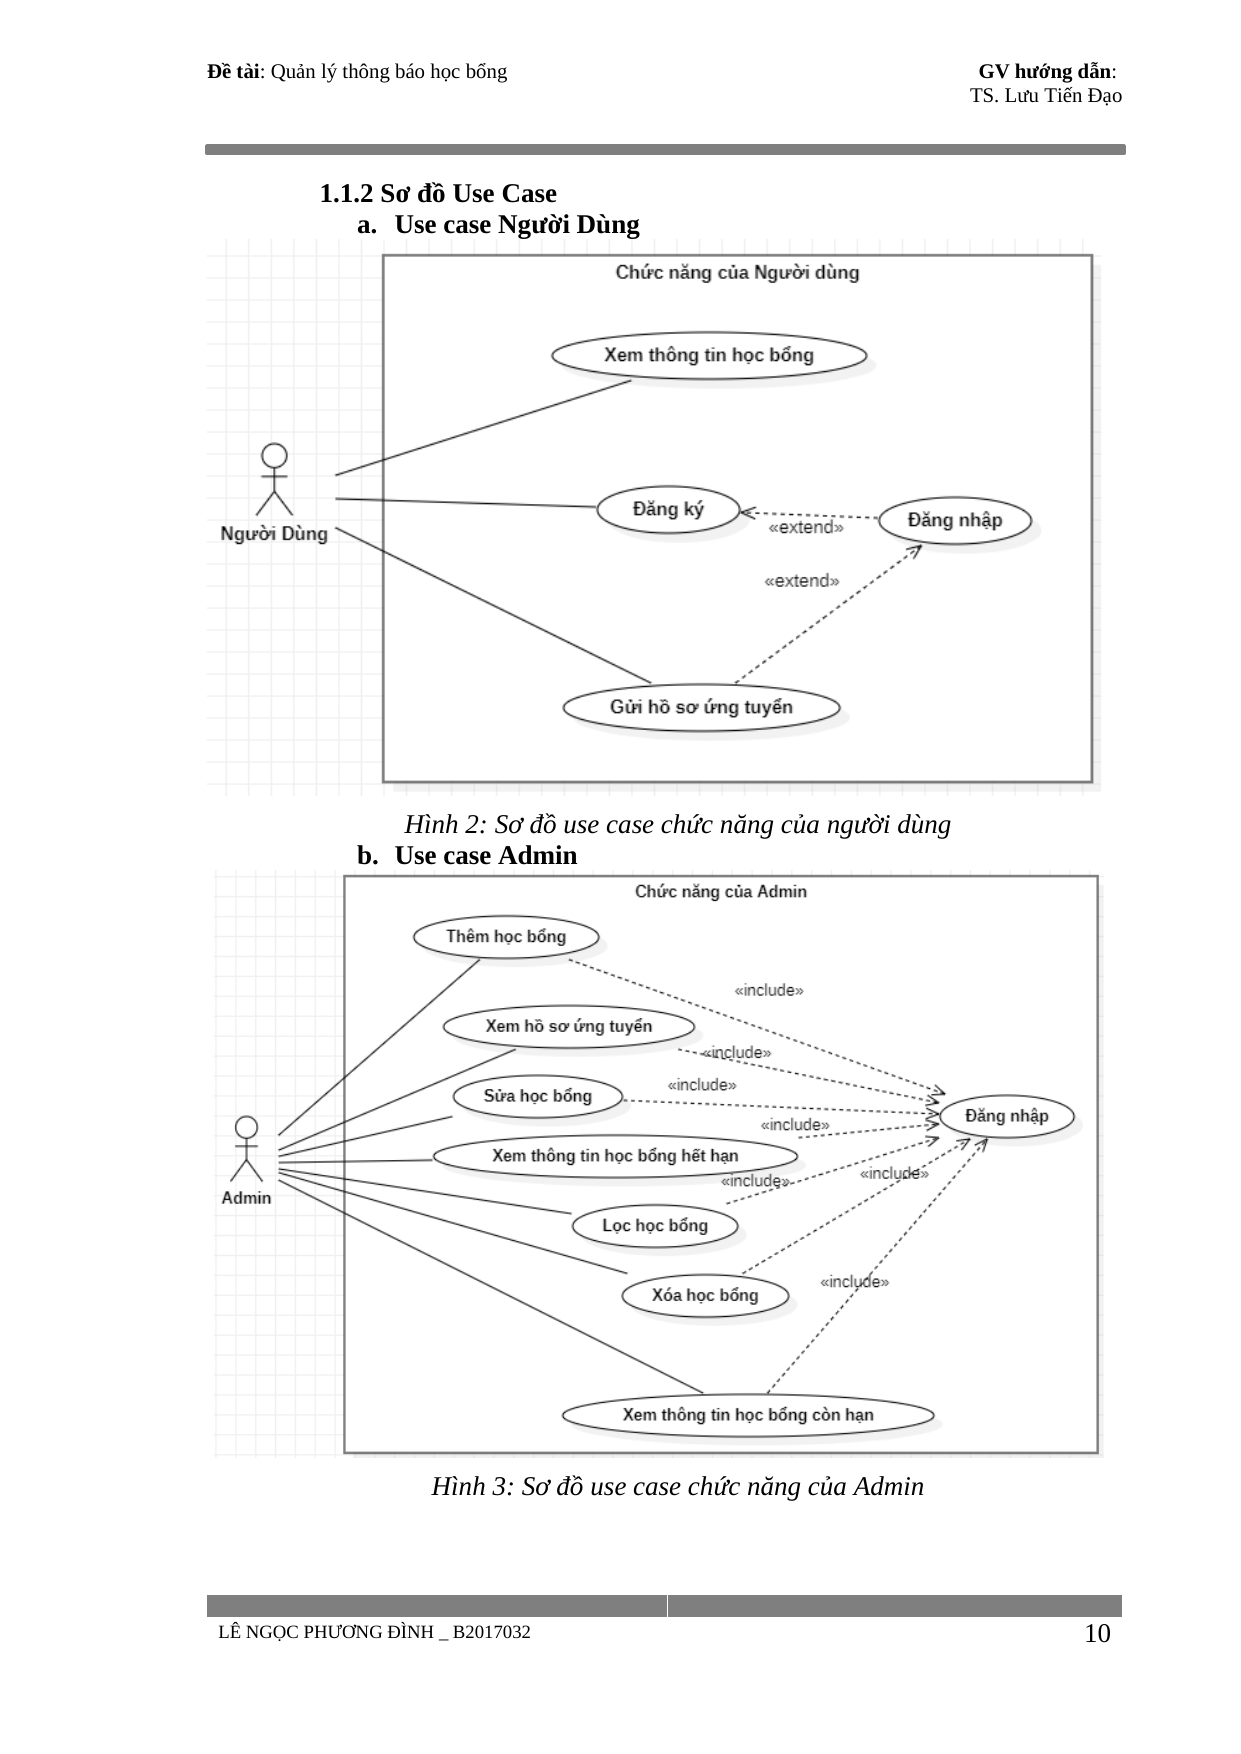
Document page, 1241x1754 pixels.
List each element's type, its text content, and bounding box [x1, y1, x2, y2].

picture [213, 870, 1104, 1458]
subtitle 1.1.2 Sơ đồ Use Case [207, 177, 1122, 208]
picture [206, 239, 1102, 796]
list Use case Admin [357, 839, 1122, 870]
subtitle Use case Người Dùng [357, 208, 1122, 239]
